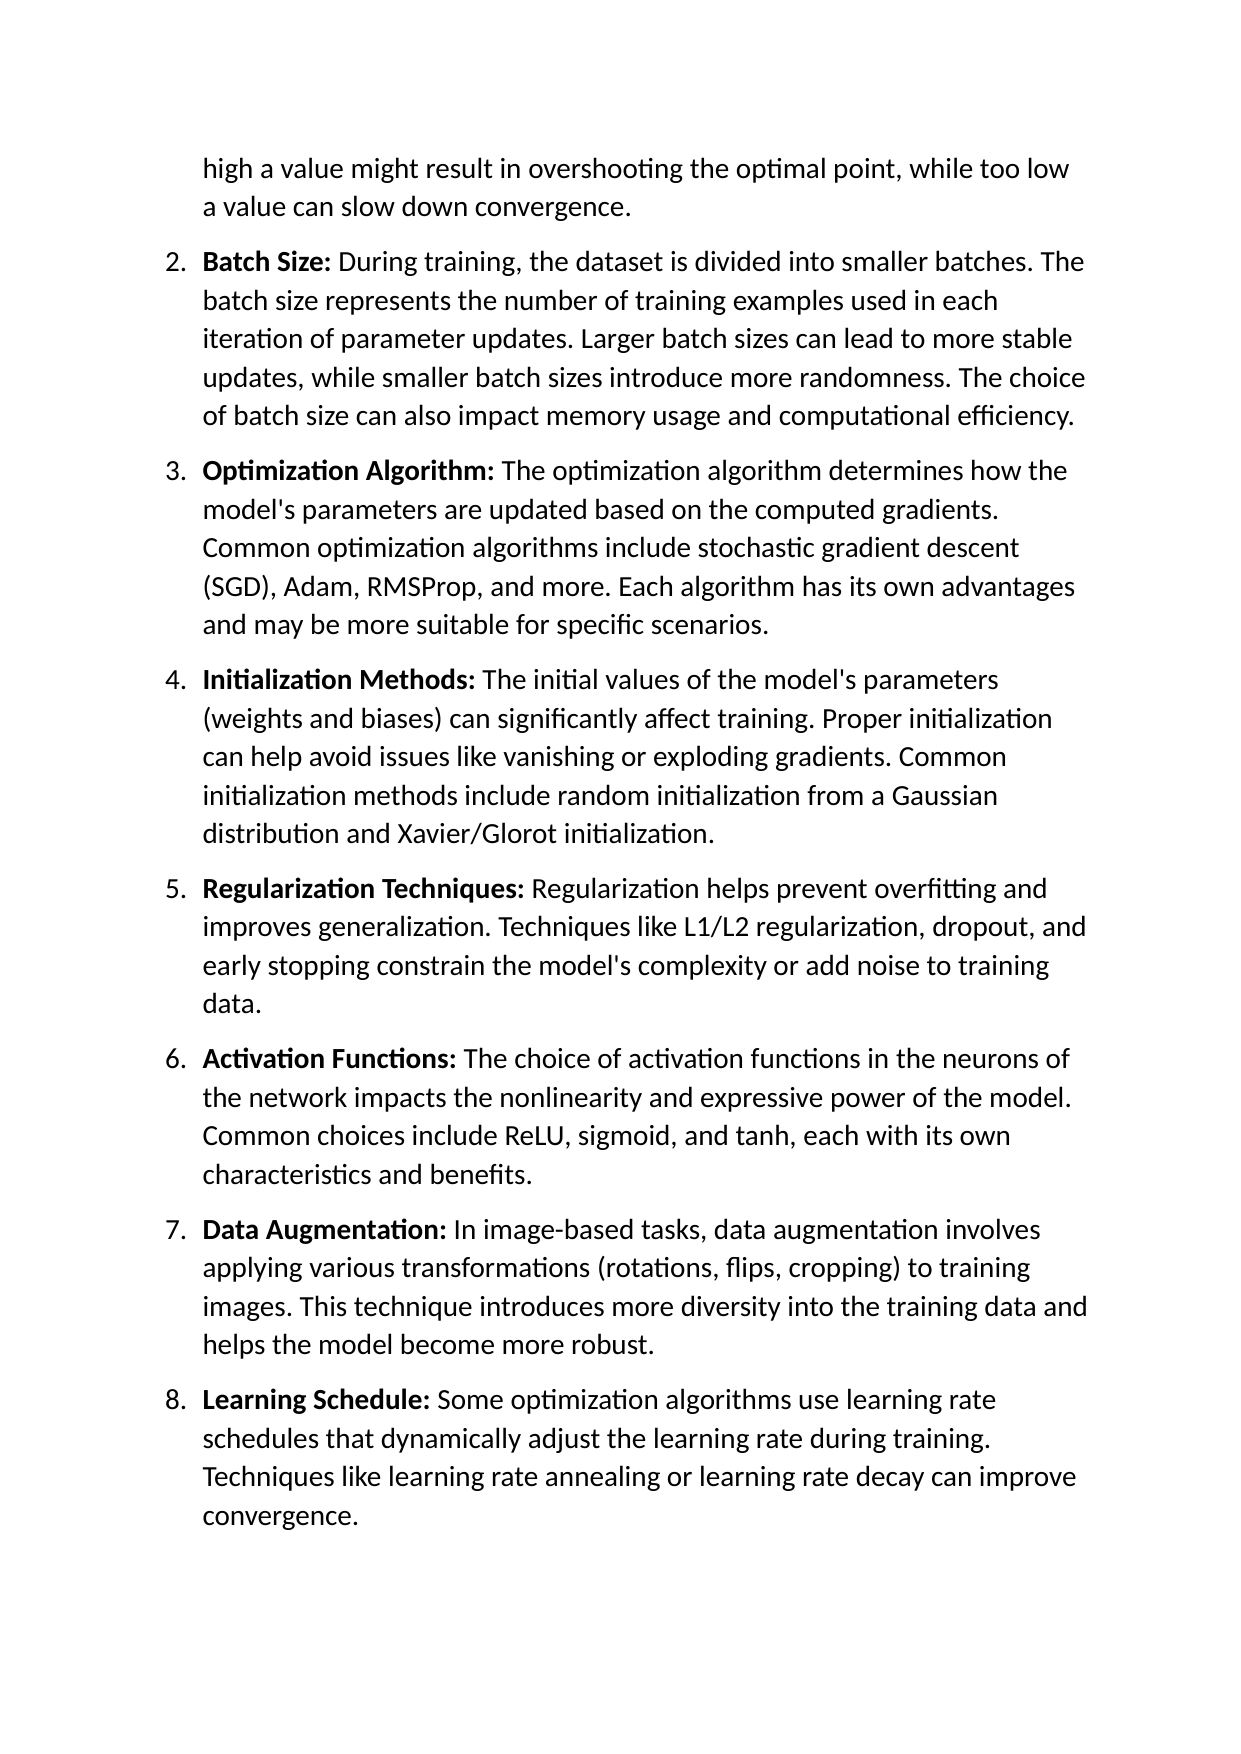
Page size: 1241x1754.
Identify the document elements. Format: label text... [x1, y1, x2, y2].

list Batch Size: During training, the dataset is divided into smaller batches. The batch size represents the number of training examples used in each iteration of parameter updates. Larger batch sizes can lead to more stable updates, while smaller batch sizes introduce more randomness. The choice of batch size can also impact memory usage and computational efficiency. [165, 243, 1090, 433]
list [165, 150, 1090, 224]
list Data Augmentation: In image-based tasks, data augmentation involves applying various transformations (rotations, flips, cropping) to training images. This technique introduces more diversity into the training data and helps the model become more robust. [165, 1211, 1090, 1362]
list Optimization Algorithm: The optimization algorithm determines how the model's parameters are updated based on the computed gradients. Common optimization algorithms include stochastic gradient descent (SGD), Adam, RMSProp, and more. Each algorithm has its own advantages and may be more suitable for specific scenarios. [165, 452, 1090, 642]
list Regularization Techniques: Regularization helps prevent overfitting and improves generalization. Techniques like L1/L2 regularization, dropout, and early stopping constrain the model's complexity or add noise to training data. [165, 870, 1090, 1021]
list Initialization Methods: The initial values of the model's parameters (weights and biases) can significantly affect training. Proper initialization can help avoid issues like vanishing or exploding gradients. Common initialization methods include random initialization from a Gaussian distribution and Xavier/Glorot initialization. [165, 661, 1090, 851]
list Activation Functions: The choice of activation functions in the neurons of the network impacts the nonlinearity and expressive power of the model. Common choices include ReLU, sigmoid, and tanh, each with its own characteristics and benefits. [165, 1041, 1090, 1191]
list Learning Schedule: Some optimization algorithms use learning rate schedules that dynamically adjust the learning rate during training. Techniques like learning rate annealing or learning rate decay can improve convergence. [165, 1381, 1090, 1532]
